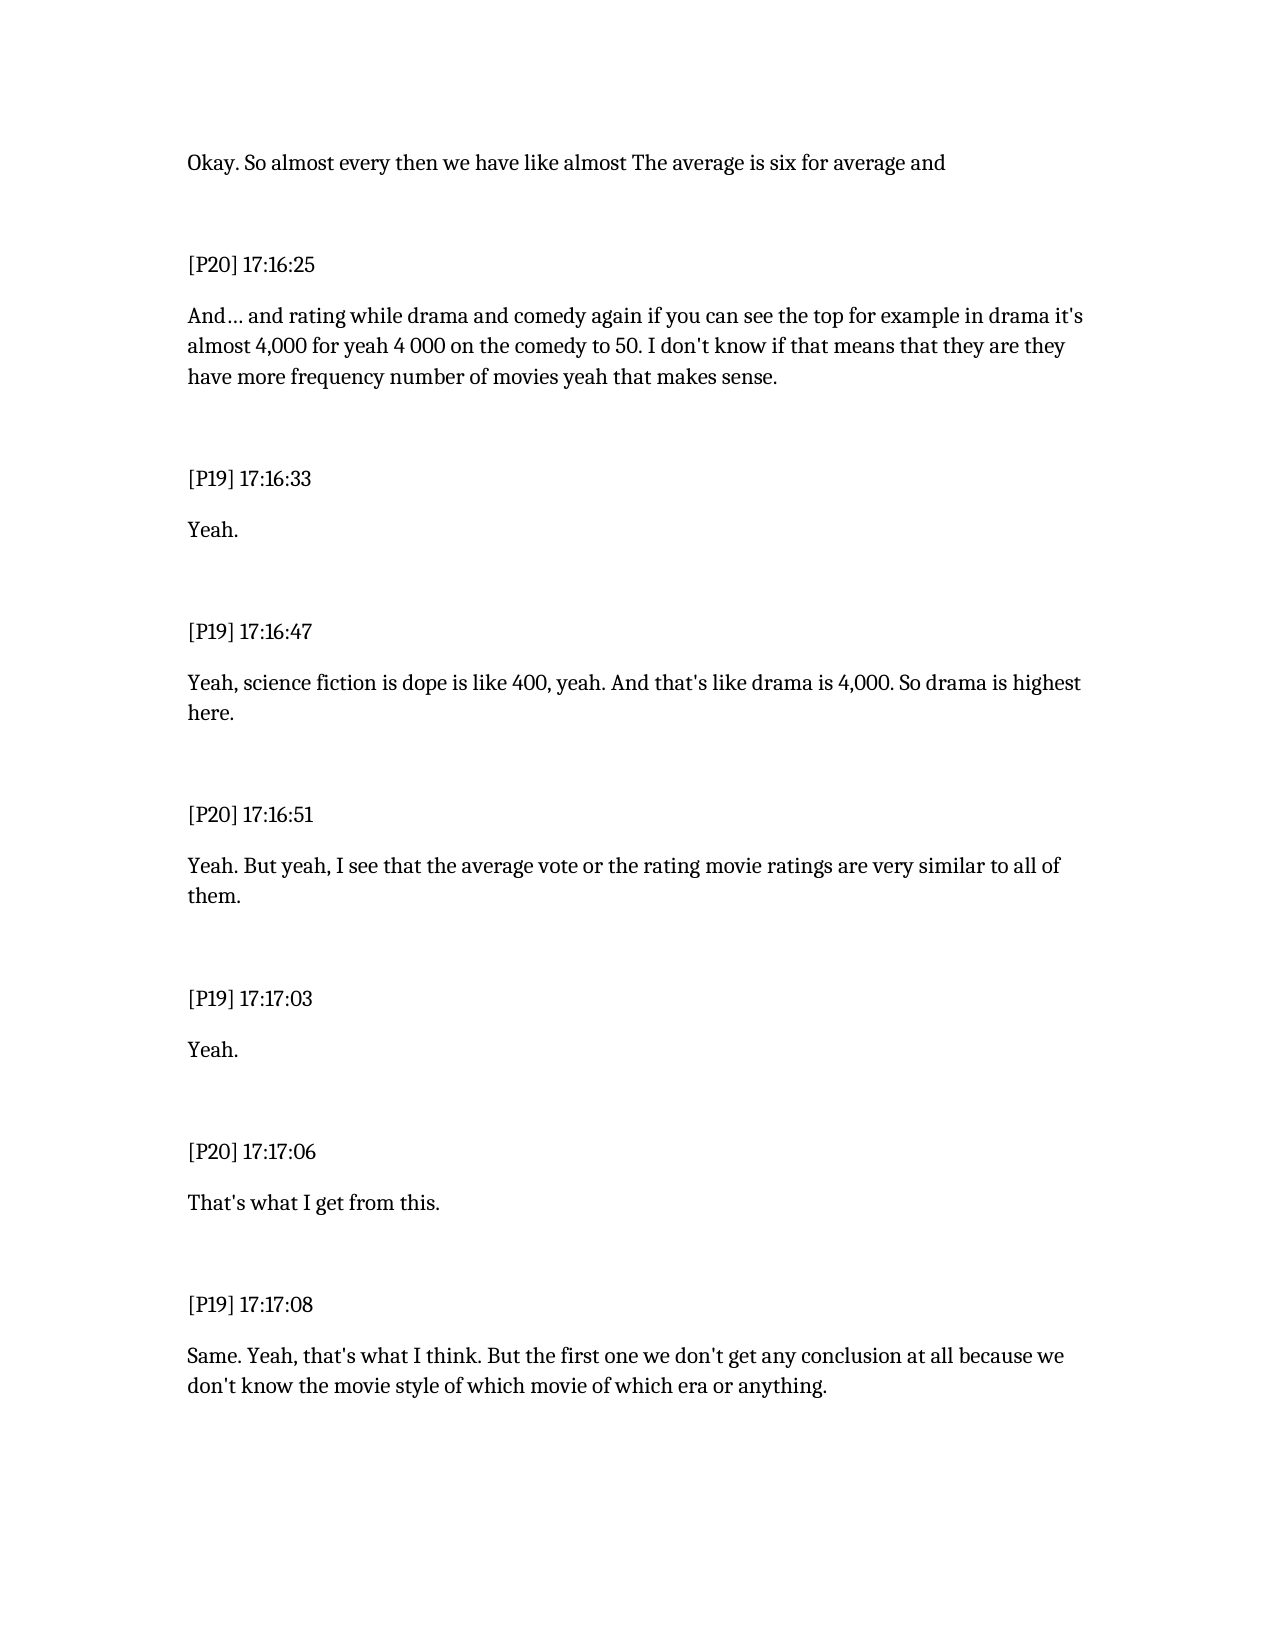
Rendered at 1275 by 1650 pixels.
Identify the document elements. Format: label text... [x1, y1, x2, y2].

text Yeah. But yeah, I see that the average vote or the rating movie ratings are very similar to all of them. [187, 853, 1087, 910]
text [P20] 17:16:51 [187, 802, 1087, 828]
text Okay. So almost every then we have like almost The average is six for average and [187, 150, 1087, 176]
text [P20] 17:17:06 [187, 1138, 1087, 1165]
text [P19] 17:16:47 [187, 619, 1087, 645]
text [P19] 17:17:08 [187, 1292, 1087, 1318]
text Yeah, science fiction is dope is like 400, yeah. And that's like drama is 4,000. So drama is highest here. [187, 670, 1087, 726]
text [P19] 17:17:03 [187, 985, 1087, 1012]
text [P20] 17:16:25 [187, 252, 1087, 278]
text [P19] 17:16:33 [187, 466, 1087, 492]
text Yeah. [187, 1036, 1087, 1063]
text That's what I get from this. [187, 1189, 1087, 1216]
text Same. Yeah, that's what I think. But the first one we don't get any conclusion at all because we don't know the movie style of which movie of which era or anything. [187, 1343, 1087, 1399]
text Yeah. [187, 517, 1087, 543]
text And… and rating while drama and comedy again if you can see the top for example in drama it's almost 4,000 for yeah 4 000 on the comedy to 50. I don't know if that means that they are they have more frequency number of movies yeah that makes sense. [187, 303, 1087, 390]
